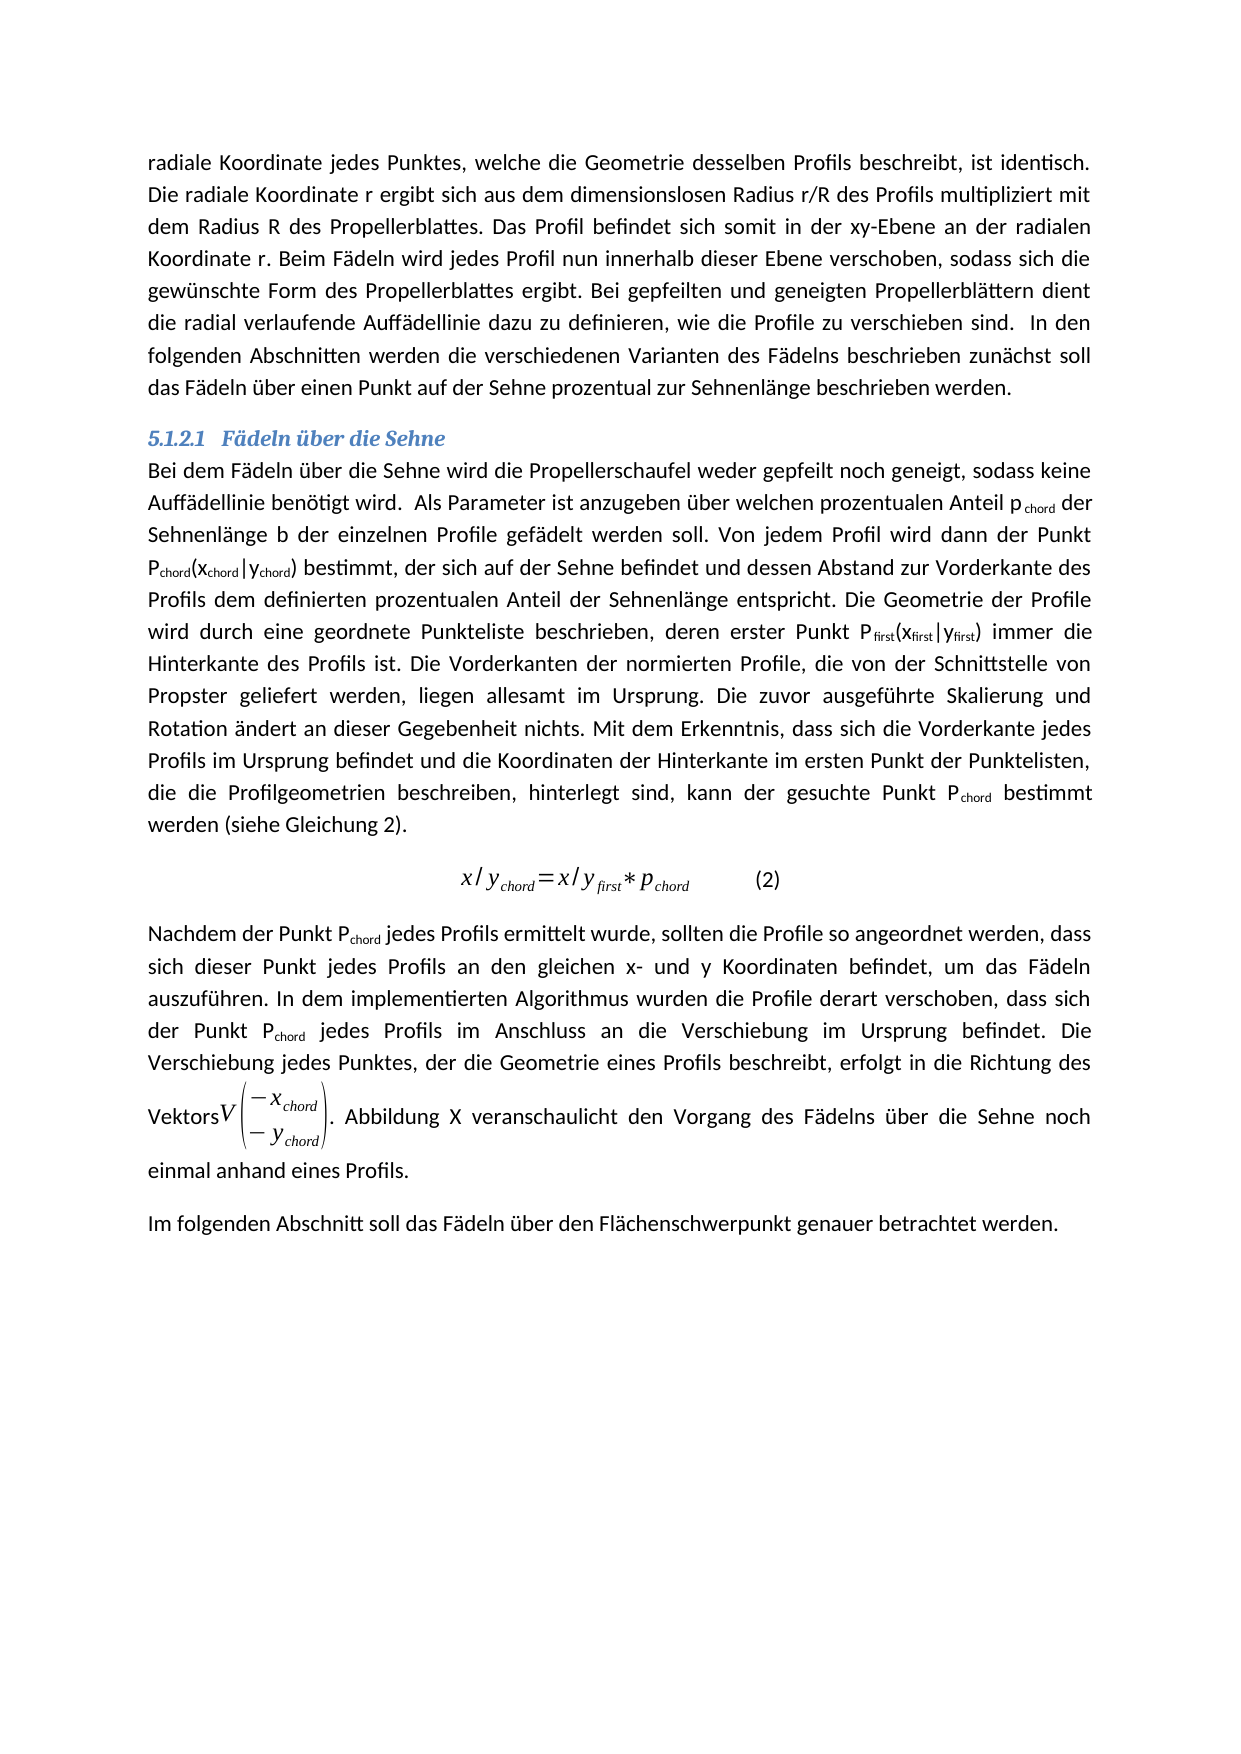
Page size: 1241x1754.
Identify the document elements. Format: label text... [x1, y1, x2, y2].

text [148, 148, 1093, 401]
text Im folgenden Abschnitt soll das Fädeln über den Flächenschwerpunkt genauer betrachtet werden. [148, 1209, 1093, 1237]
text Bei dem Fädeln über die Sehne wird die Propellerschaufel weder gepfeilt noch geneigt, sodass keine Auffädellinie benötigt wird. Als Parameter ist anzugeben über welchen prozentualen Anteil pchord der Sehnenlänge b der einzelnen Profile gefädelt werden soll. Von jedem Profil wird dann der Punkt Pchord(xchord|ychord) bestimmt, der sich auf der Sehne befindet und dessen Abstand zur Vorderkante des Profils dem definierten prozentualen Anteil der Sehnenlänge entspricht. Die Geometrie der Profile wird durch eine geordnete Punkteliste beschrieben, deren erster Punkt Pfirst(xfirst|yfirst) immer die Hinterkante des Profils ist. Die Vorderkanten der normierten Profile, die von der Schnittstelle von Propster geliefert werden, liegen allesamt im Ursprung. Die zuvor ausgeführte Skalierung und Rotation ändert an dieser Gegebenheit nichts. Mit dem Erkenntnis, dass sich die Vorderkante jedes Profils im Ursprung befindet und die Koordinaten der Hinterkante im ersten Punkt der Punktelisten, die die Profilgeometrien beschreiben, hinterlegt sind, kann der gesuchte Punkt Pchord bestimmt werden (siehe Gleichung 2). [148, 456, 1093, 838]
text Nachdem der Punkt Pchord jedes Profils ermittelt wurde, sollten die Profile so angeordnet werden, dass sich dieser Punkt jedes Profils an den gleichen x- und y Koordinaten befindet, um das Fädeln auszuführen. In dem implementierten Algorithmus wurden die Profile derart verschoben, dass sich der Punkt Pchord jedes Profils im Anschluss an die Verschiebung im Ursprung befindet. Die Verschiebung jedes Punktes, der die Geometrie eines Profils beschreibt, erfolgt in die Richtung des Vektors. Abbildung X veranschaulicht den Vorgang des Fädelns über die Sehne noch einmal anhand eines Profils. [148, 919, 1093, 1184]
subtitle 5.1.2.1 Fädeln über die Sehne [148, 426, 1093, 452]
text (2) [148, 863, 1093, 894]
